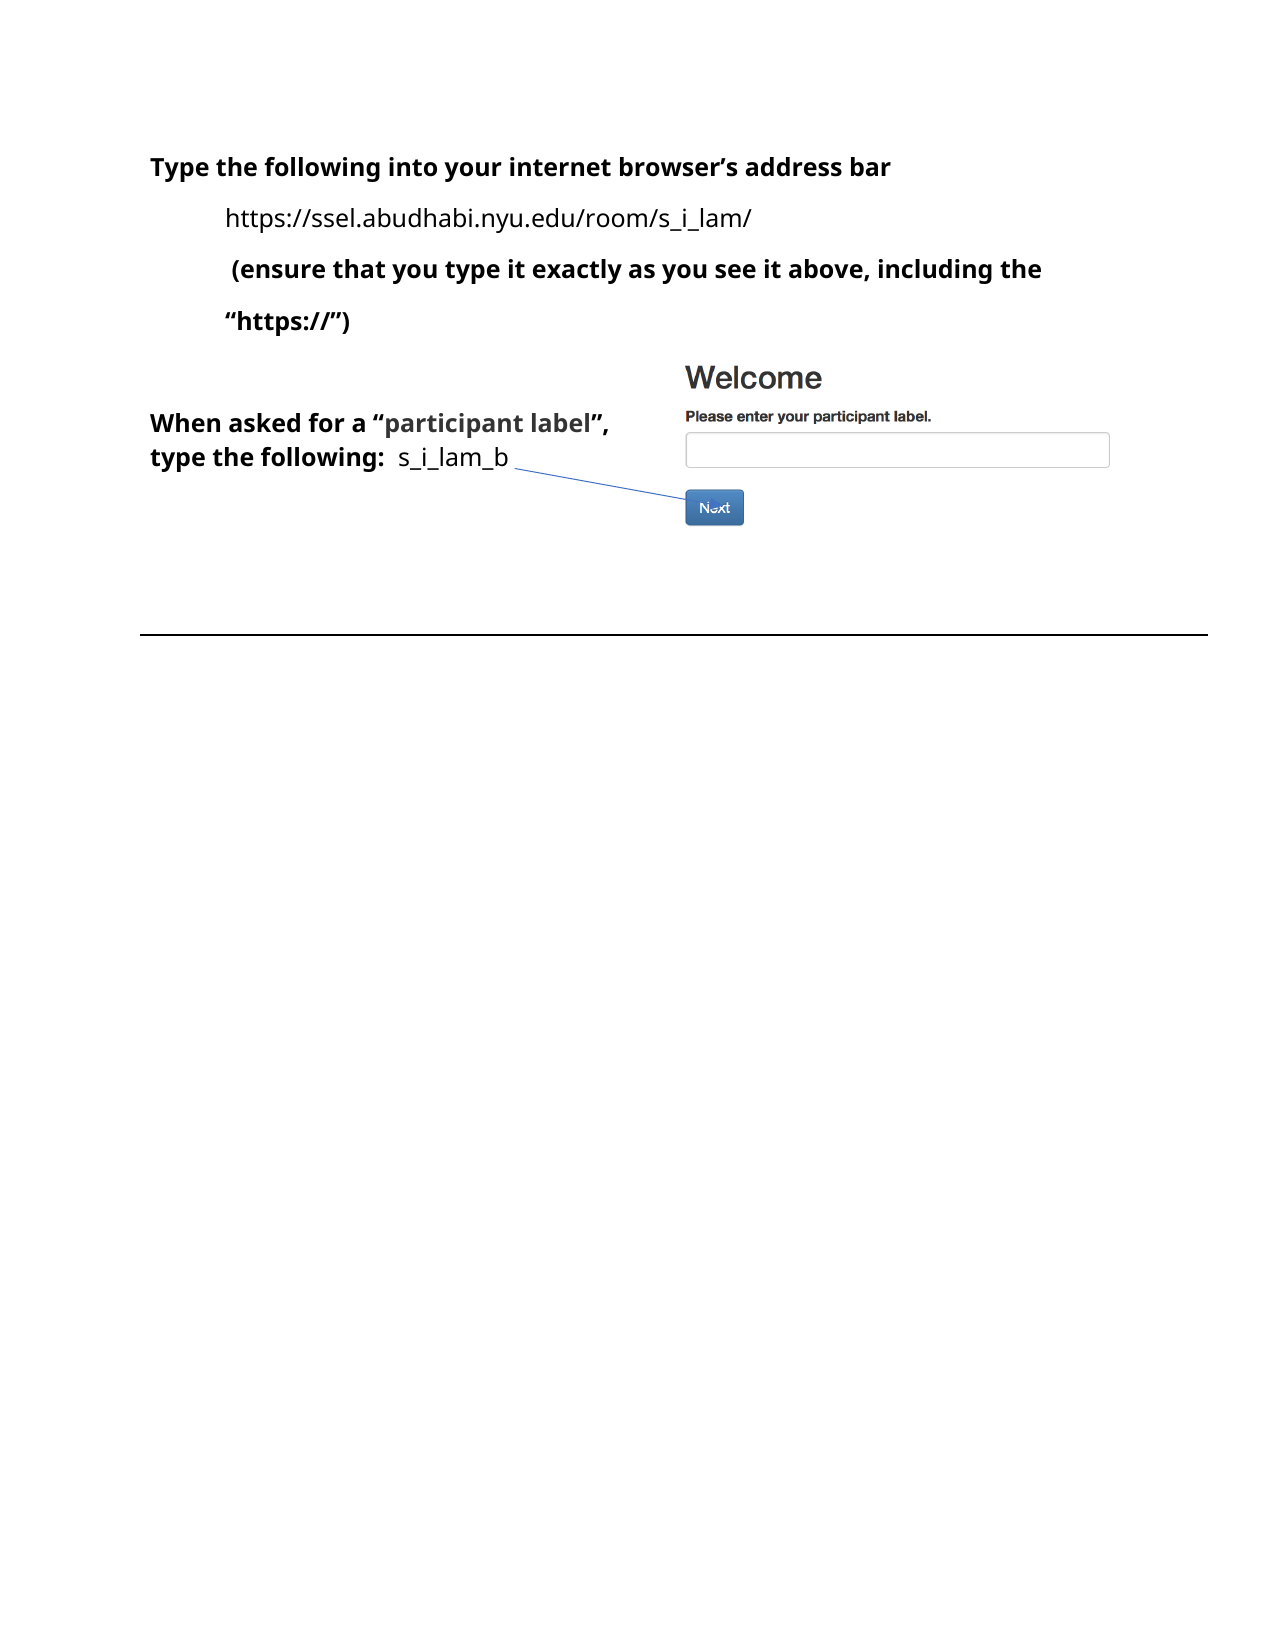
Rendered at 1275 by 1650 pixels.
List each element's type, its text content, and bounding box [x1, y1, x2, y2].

text https://ssel.abudhabi.nyu.edu/room/s_i_lam/ [225, 201, 1125, 235]
text (ensure that you type it exactly as you see it above, including the “https://”) [225, 252, 1125, 337]
text Type the following into your internet browser’s address bar [150, 150, 1125, 184]
picture [652, 348, 1150, 556]
text When asked for a “participant label”, [150, 405, 384, 439]
text type the following: s_i_lam_b [150, 439, 652, 473]
